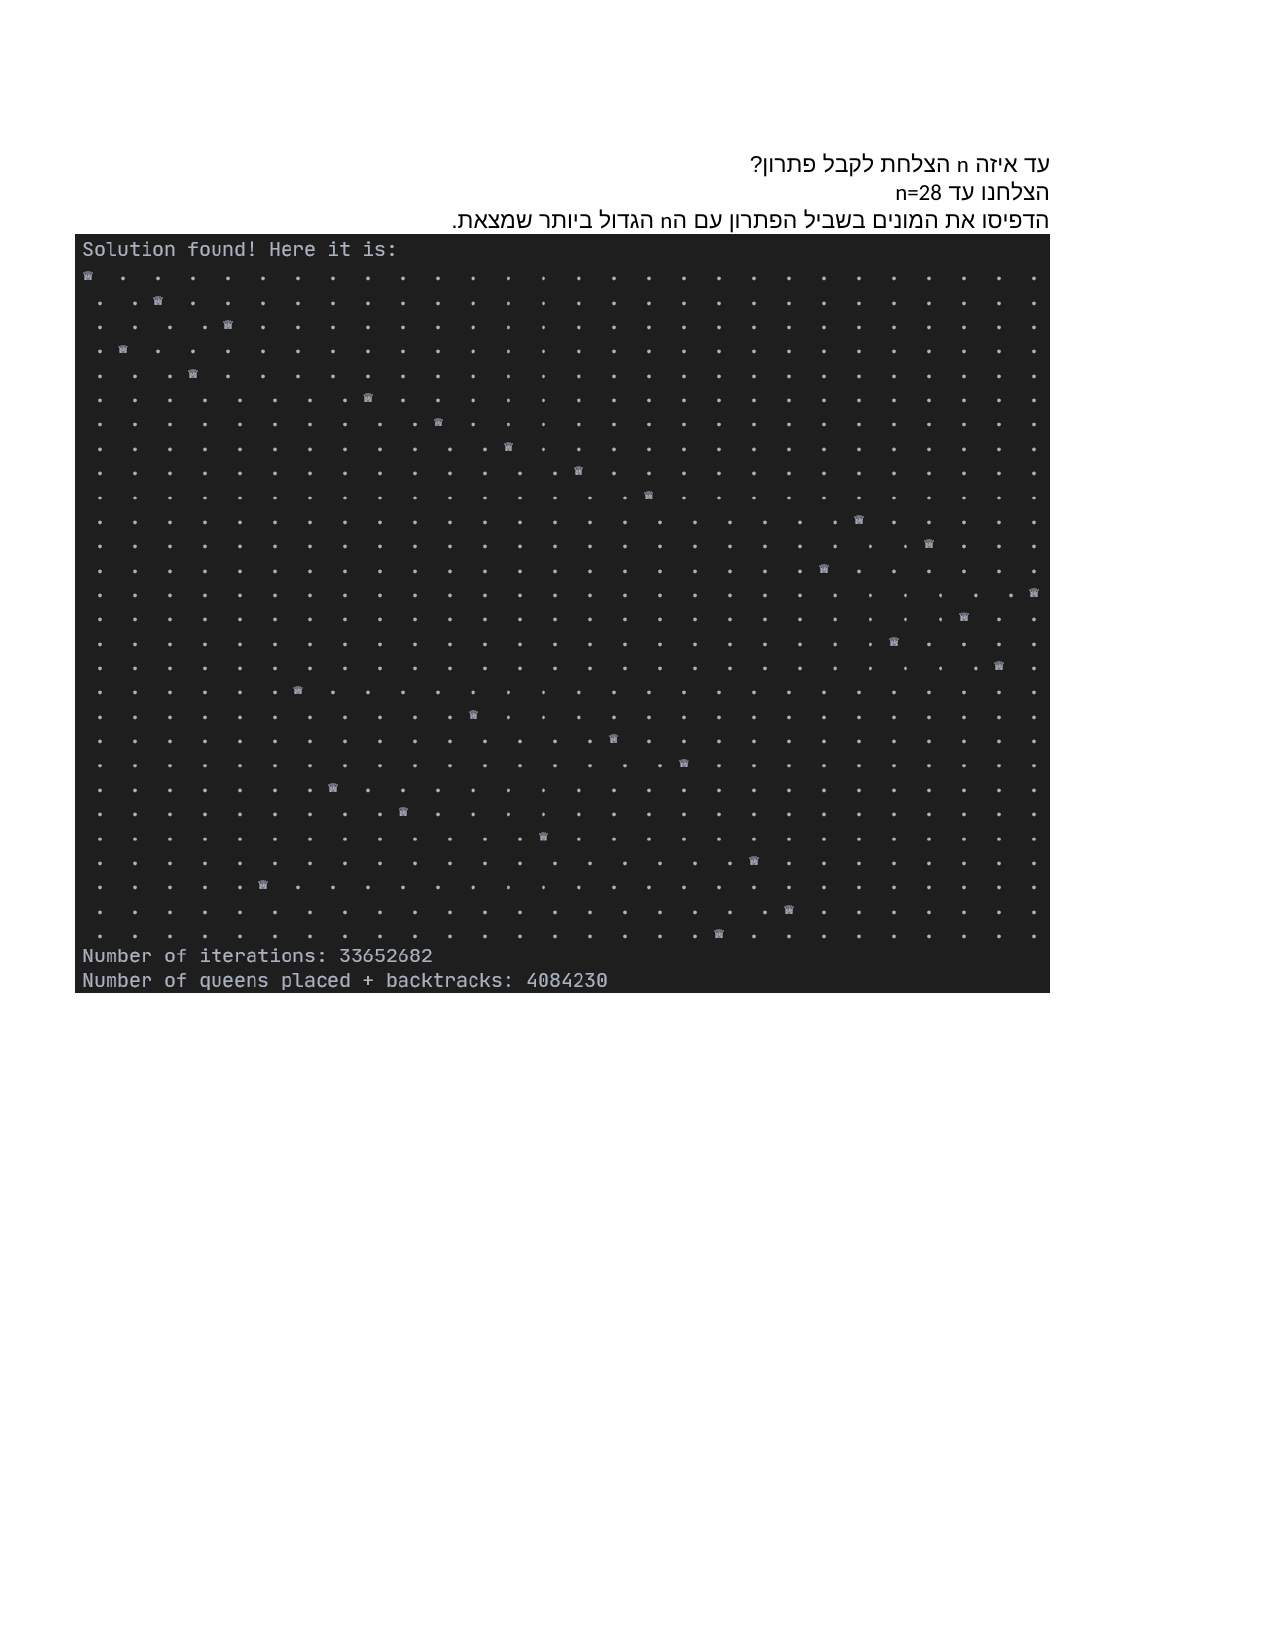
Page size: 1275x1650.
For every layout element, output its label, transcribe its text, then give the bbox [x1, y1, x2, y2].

picture [75, 234, 1050, 993]
list עד איזה n הצלחת לקבל פתרון? הצלחנו עד n=28 הדפיסו את המונים בשביל הפתרון עם הn הגדול ביותר שמצאת. [150, 150, 1050, 234]
